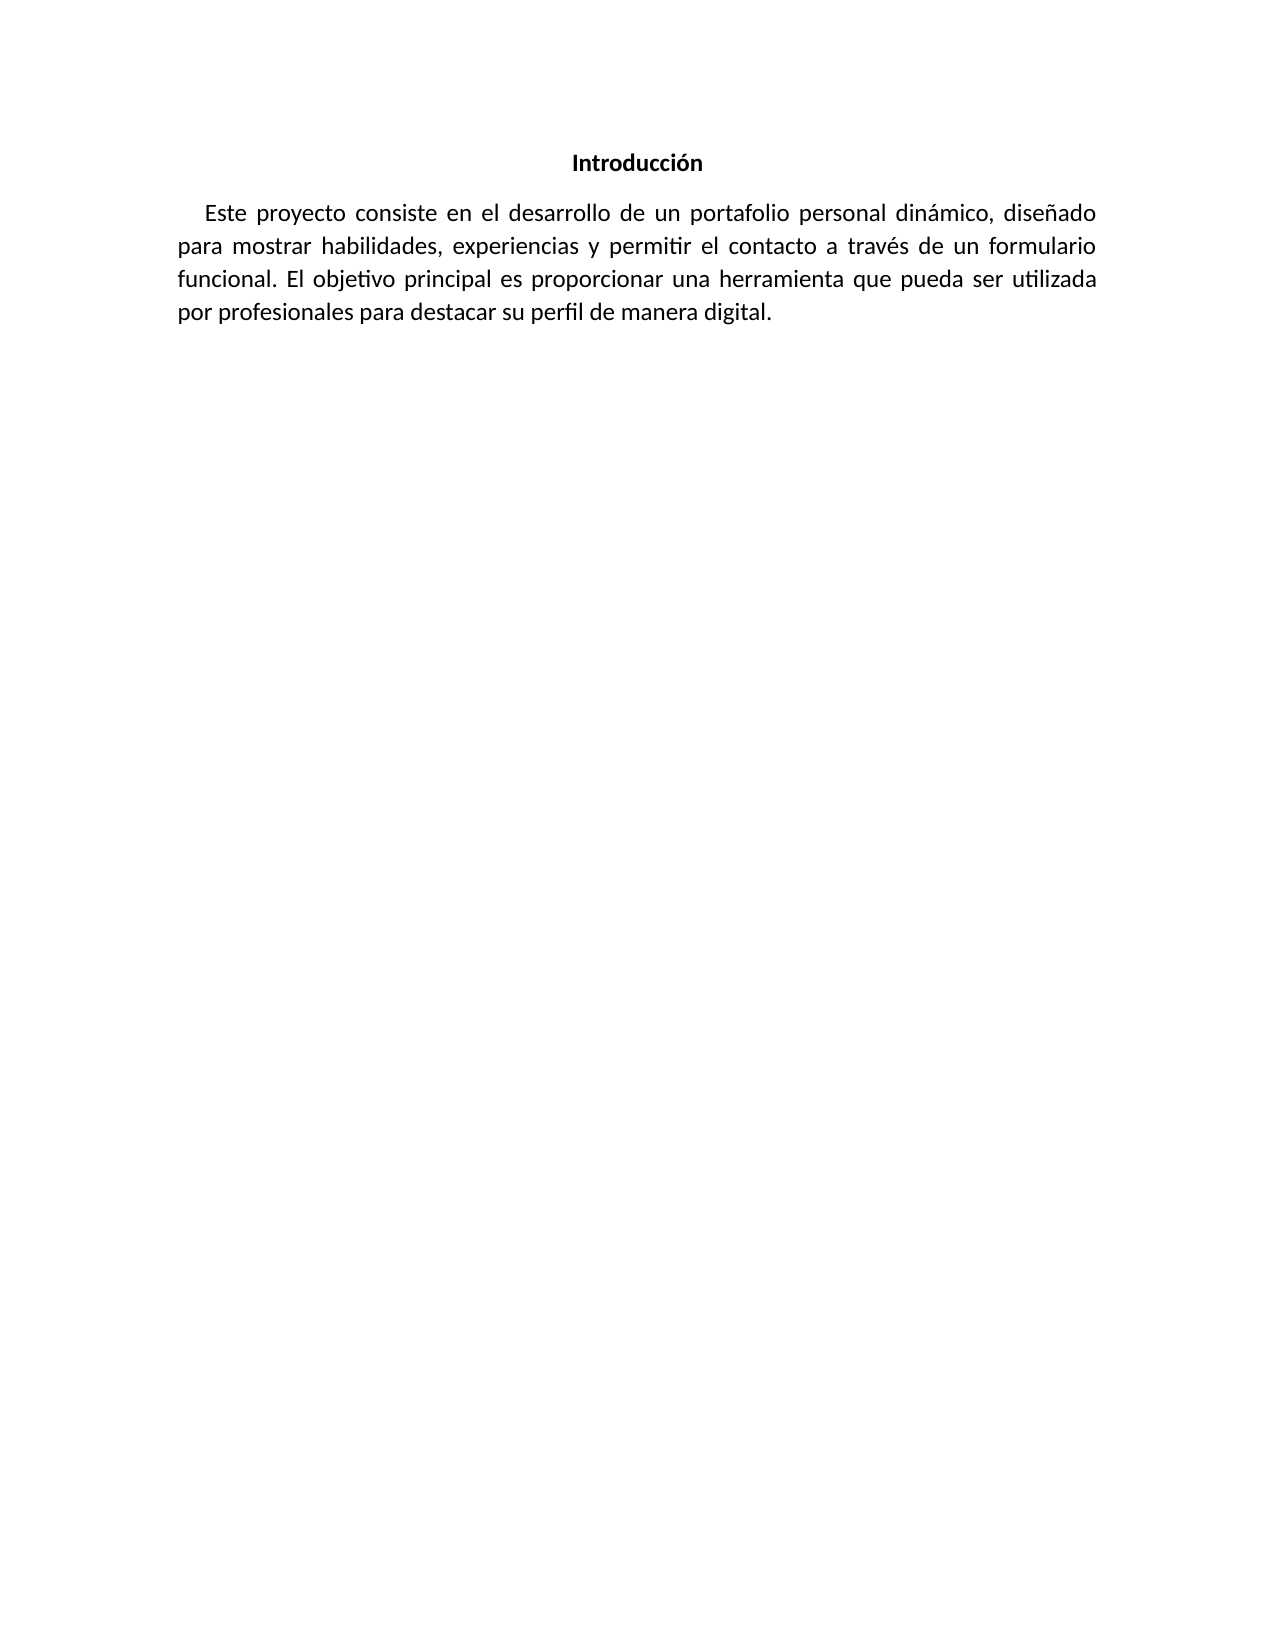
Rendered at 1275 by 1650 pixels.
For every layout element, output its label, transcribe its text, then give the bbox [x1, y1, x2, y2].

text Este proyecto consiste en el desarrollo de un portafolio personal dinámico, diseñado para mostrar habilidades, experiencias y permitir el contacto a través de un formulario funcional. El objetivo principal es proporcionar una herramienta que pueda ser utilizada por profesionales para destacar su perfil de manera digital. [177, 197, 1098, 326]
text Introducción [177, 148, 1098, 178]
